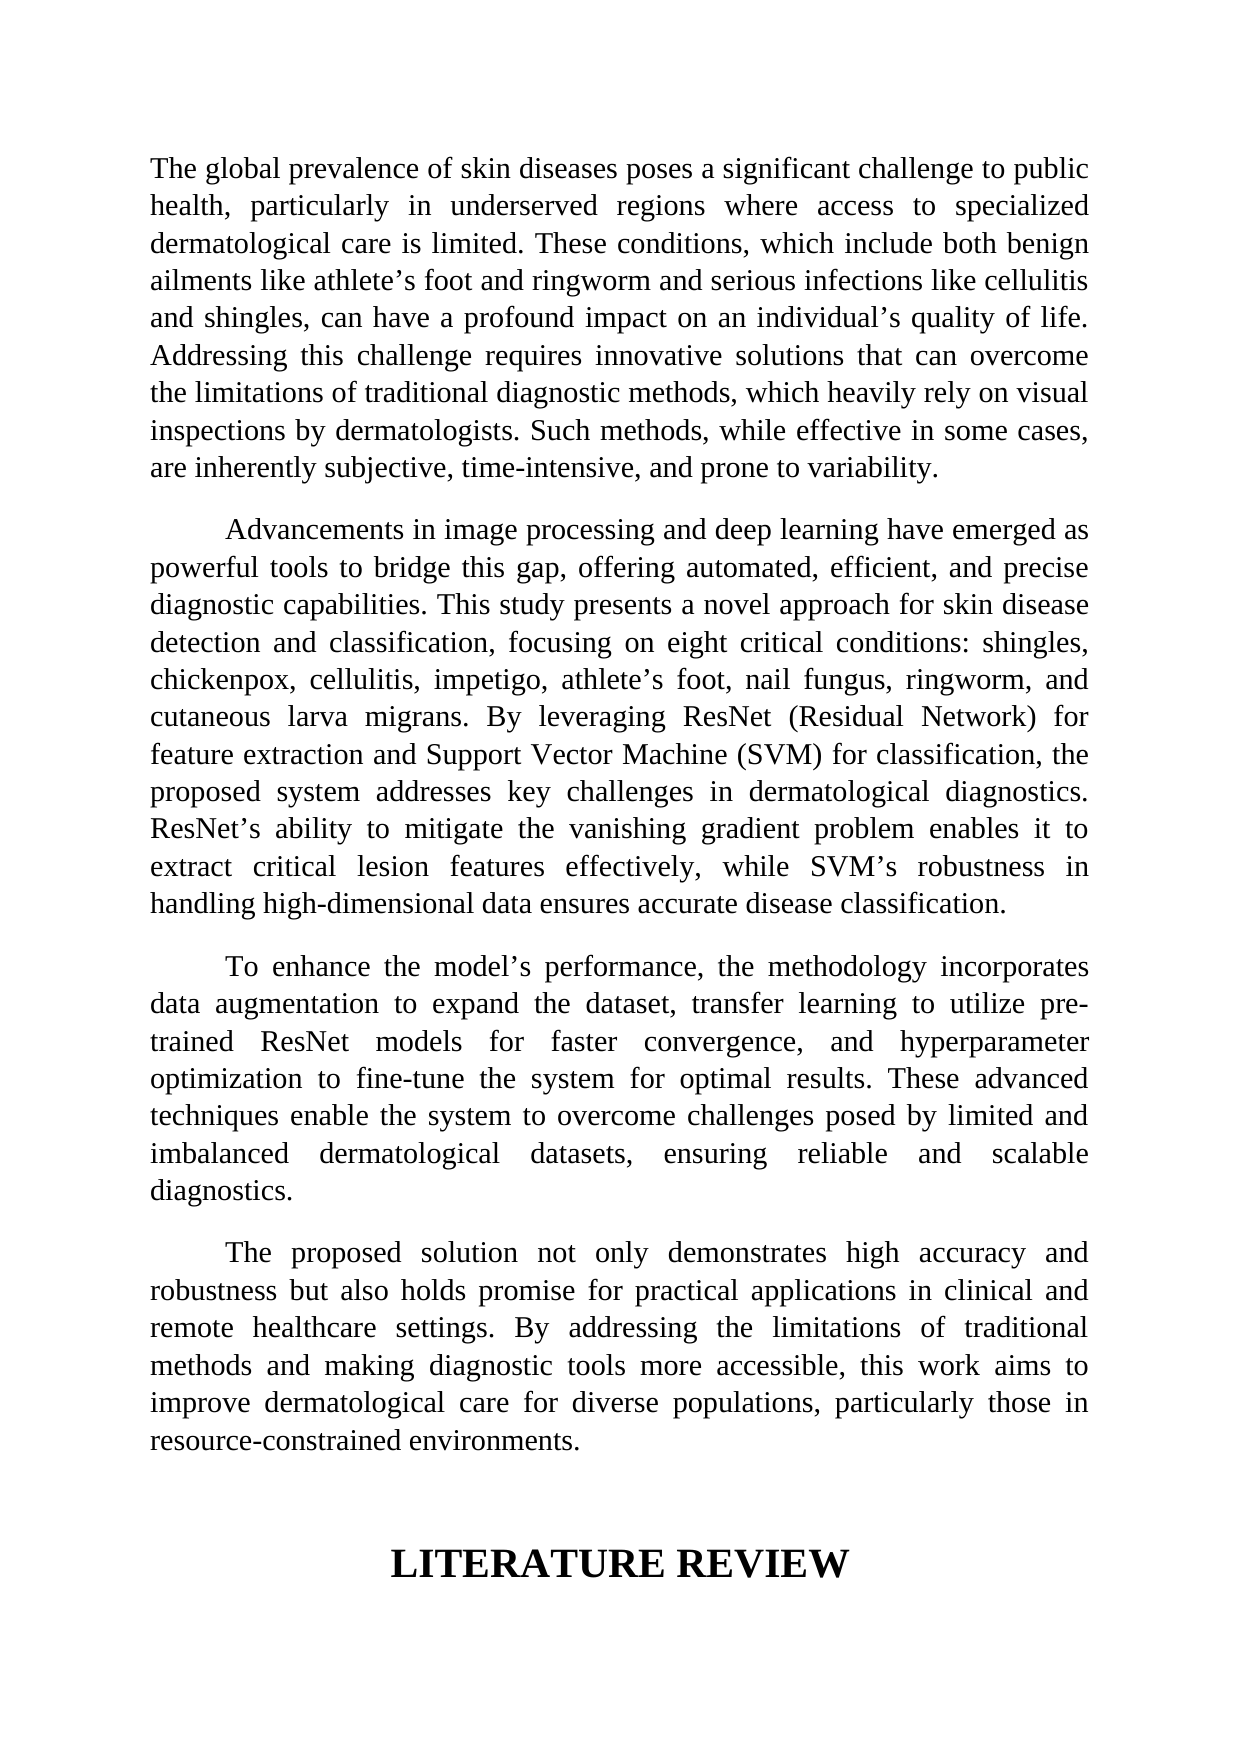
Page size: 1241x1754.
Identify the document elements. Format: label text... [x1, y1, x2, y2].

text Advancements in image processing and deep learning have emerged as powerful tools to bridge this gap, offering automated, efficient, and precise diagnostic capabilities. This study presents a novel approach for skin disease detection and classification, focusing on eight critical conditions: shingles, chickenpox, cellulitis, impetigo, athlete’s foot, nail fungus, ringworm, and cutaneous larva migrans. By leveraging ResNet (Residual Network) for feature extraction and Support Vector Machine (SVM) for classification, the proposed system addresses key challenges in dermatological diagnostics. ResNet’s ability to mitigate the vanishing gradient problem enables it to extract critical lesion features effectively, while SVM’s robustness in handling high-dimensional data ensures accurate disease classification. [150, 512, 1090, 920]
text The proposed solution not only demonstrates high accuracy and robustness but also holds promise for practical applications in clinical and remote healthcare settings. By addressing the limitations of traditional methods and making diagnostic tools more accessible, this work aims to improve dermatological care for diverse populations, particularly those in resource-constrained environments. [150, 1235, 1090, 1456]
text LITERATURE REVIEW [150, 1538, 1090, 1586]
text To enhance the model’s performance, the methodology incorporates data augmentation to expand the dataset, transfer learning to utilize pre-trained ResNet models for faster convergence, and hyperparameter optimization to fine-tune the system for optimal results. These advanced techniques enable the system to overcome challenges posed by limited and imbalanced dermatological datasets, ensuring reliable and scalable diagnostics. [150, 948, 1090, 1207]
text The global prevalence of skin diseases poses a significant challenge to public health, particularly in underserved regions where access to specialized dermatological care is limited. These conditions, which include both benign ailments like athlete’s foot and ringworm and serious infections like cellulitis and shingles, can have a profound impact on an individual’s quality of life. Addressing this challenge requires innovative solutions that can overcome the limitations of traditional diagnostic methods, which heavily rely on visual inspections by dermatologists. Such methods, while effective in some cases, are inherently subjective, time-intensive, and prone to variability. [150, 150, 1090, 484]
